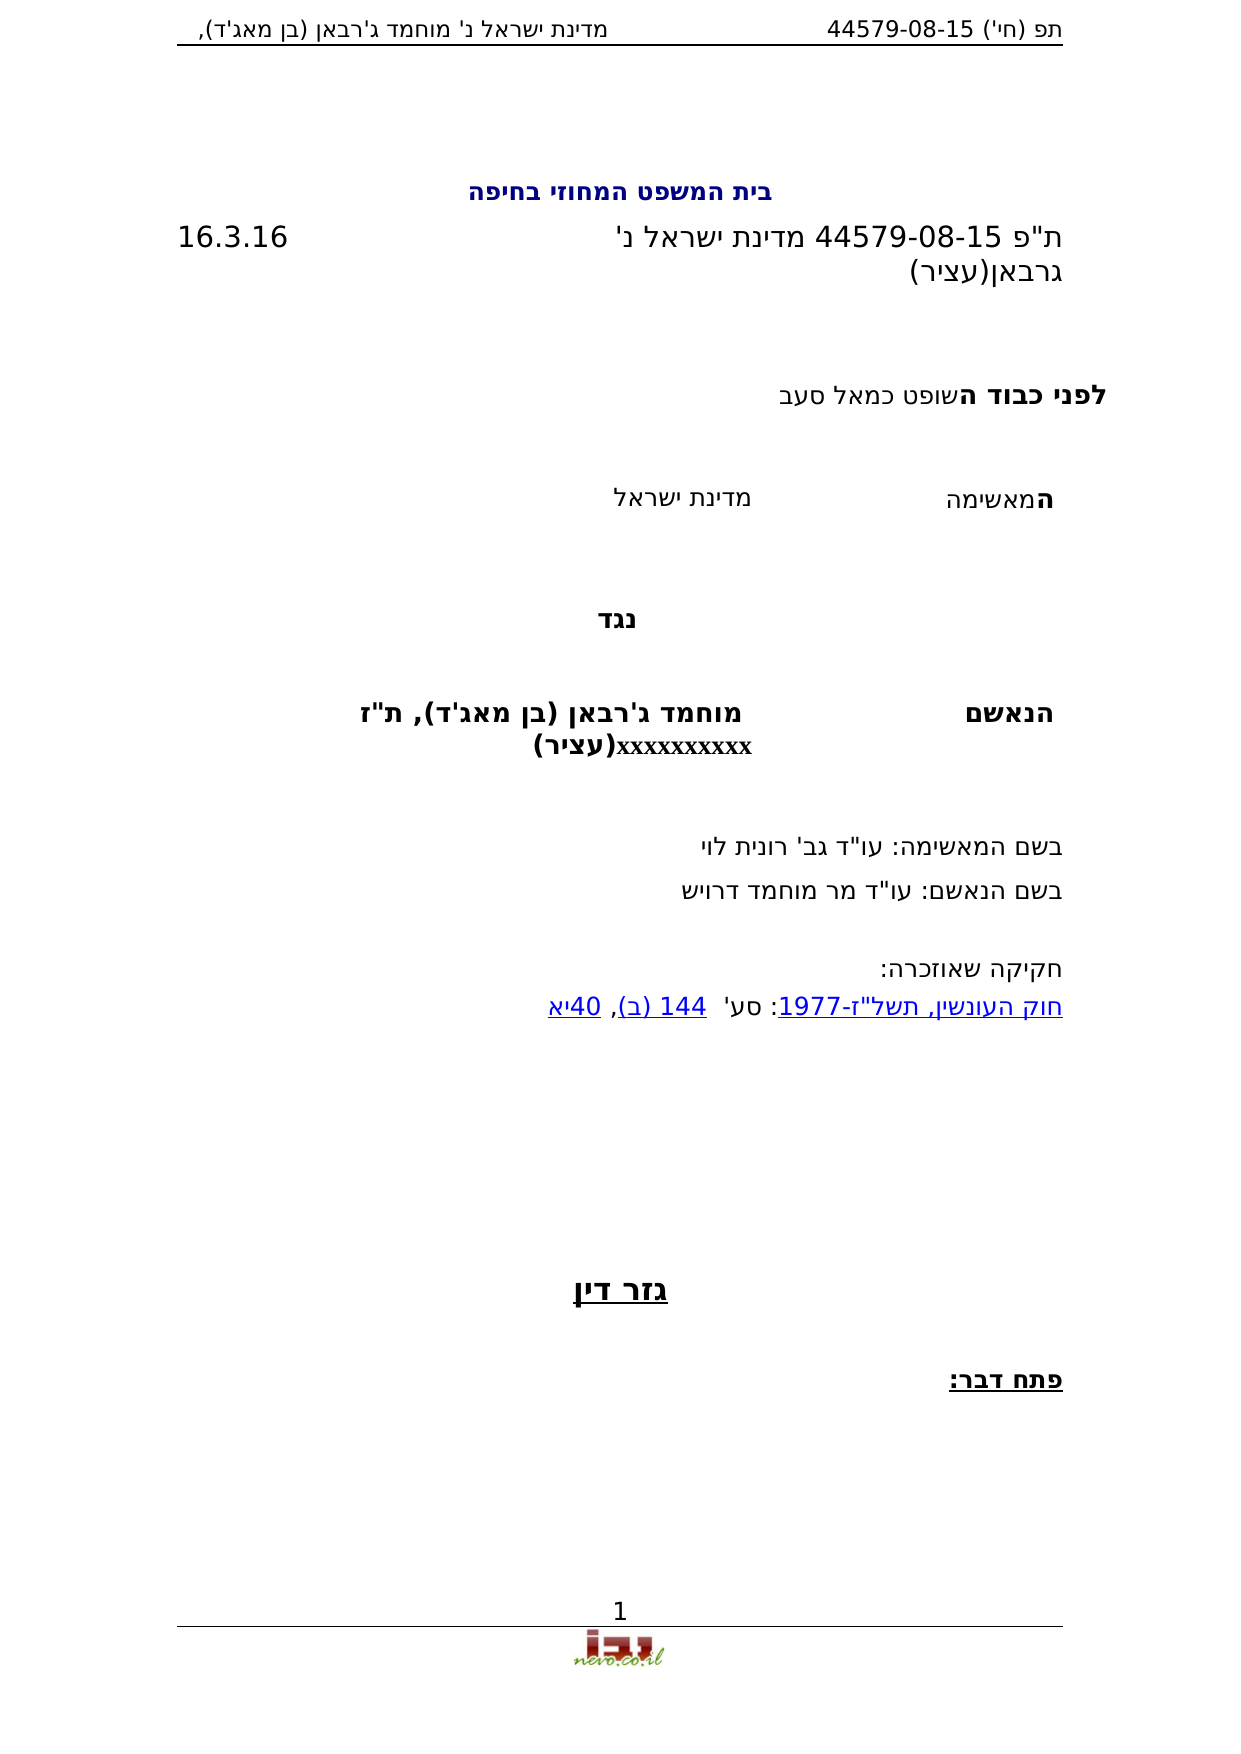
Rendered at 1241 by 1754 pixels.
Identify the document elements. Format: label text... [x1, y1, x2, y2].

table_cell מוחמד ג'רבאן (בן מאג'ד), ת"ז xxxxxxxxxx(עציר) [166, 698, 763, 761]
table_header מדינת ישראל [166, 483, 763, 543]
text חוק העונשין, תשל"ז-1977: סע' 144 (ב), 40יא [177, 995, 1063, 1020]
text חקיקה שאוזכרה: [177, 958, 1063, 983]
picture [574, 1629, 666, 1667]
text פתח דבר: [177, 1365, 1063, 1394]
table_cell 16.3.16 [166, 221, 548, 322]
table_header המאשימה [763, 483, 1068, 543]
table_header לפני כבוד השופט כמאל סעב [218, 380, 1119, 426]
text בשם הנאשם: עו"ד מר מוחמד דרויש [177, 876, 1063, 906]
text בשם המאשימה: עו"ד גב' רונית לוי [177, 833, 1063, 862]
table_cell נגד [166, 543, 1068, 697]
table_header בית המשפט המחוזי בחיפה [166, 177, 1074, 221]
table_cell הנאשם [763, 698, 1068, 761]
text גזר דין [177, 1271, 1063, 1308]
table_cell ת"פ 44579-08-15 מדינת ישראל נ' גרבאן(עציר) [548, 221, 1074, 322]
